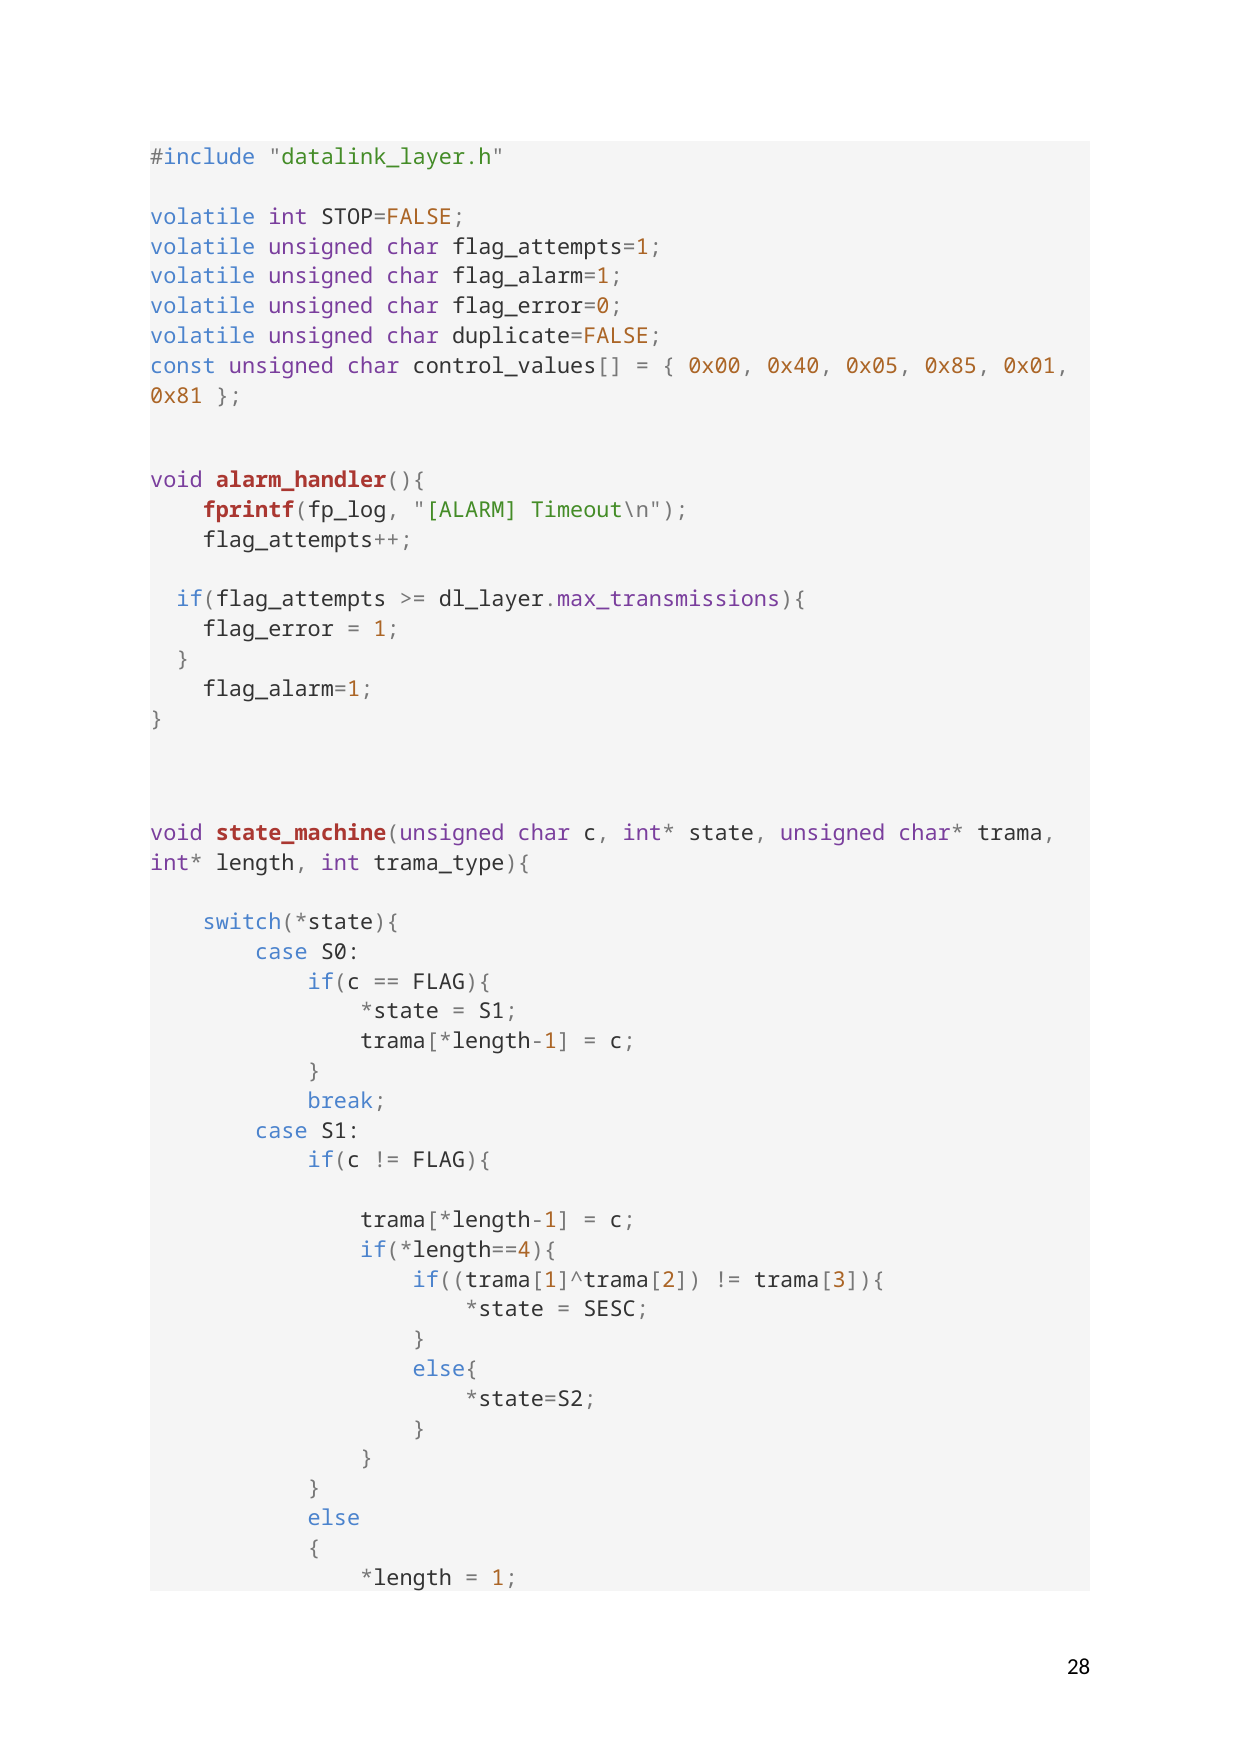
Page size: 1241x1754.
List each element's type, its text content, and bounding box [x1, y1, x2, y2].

text flag_attempts++; [150, 524, 1090, 553]
text else [150, 1502, 1090, 1532]
text } [150, 643, 1090, 673]
text volatile unsigned char flag_alarm=1; [150, 260, 1090, 290]
text volatile unsigned char flag_error=0; [150, 290, 1090, 320]
text break; [150, 1085, 1090, 1115]
text } [150, 702, 1090, 732]
text trama[*length-1] = c; [150, 1204, 1090, 1234]
text case S0: [150, 936, 1090, 966]
text if(c == FLAG){ [150, 966, 1090, 996]
text volatile unsigned char flag_attempts=1; [150, 231, 1090, 260]
text { [150, 1532, 1090, 1562]
text } [150, 1442, 1090, 1472]
text case S1: [150, 1115, 1090, 1144]
text *state=S2; [150, 1383, 1090, 1413]
text if((trama[1]^trama[2]) != trama[3]){ [150, 1264, 1090, 1293]
text *length = 1; [150, 1562, 1090, 1591]
text } [150, 1413, 1090, 1442]
text fprintf(fp_log, "[ALARM] Timeout\n"); [150, 494, 1090, 524]
text } [150, 1323, 1090, 1353]
text trama[*length-1] = c; [150, 1025, 1090, 1055]
text if(flag_attempts >= dl_layer.max_transmissions){ [150, 583, 1090, 613]
text const unsigned char control_values[] = { 0x00, 0x40, 0x05, 0x85, 0x01, 0x81 }; [150, 350, 1090, 409]
text switch(*state){ [150, 906, 1090, 936]
text *state = S1; [150, 996, 1090, 1025]
text flag_error = 1; [150, 613, 1090, 643]
text } [150, 1472, 1090, 1502]
text if(*length==4){ [150, 1234, 1090, 1264]
text volatile unsigned char duplicate=FALSE; [150, 320, 1090, 350]
text } [150, 1055, 1090, 1085]
text *state = SESC; [150, 1293, 1090, 1323]
text if(c != FLAG){ [150, 1144, 1090, 1174]
text volatile int STOP=FALSE; [150, 201, 1090, 231]
text else{ [150, 1353, 1090, 1383]
text void state_machine(unsigned char c, int* state, unsigned char* trama, int* length, int trama_type){ [150, 817, 1090, 876]
text #include "datalink_layer.h" [150, 141, 1090, 171]
text void alarm_handler(){ [150, 464, 1090, 494]
text flag_alarm=1; [150, 673, 1090, 702]
